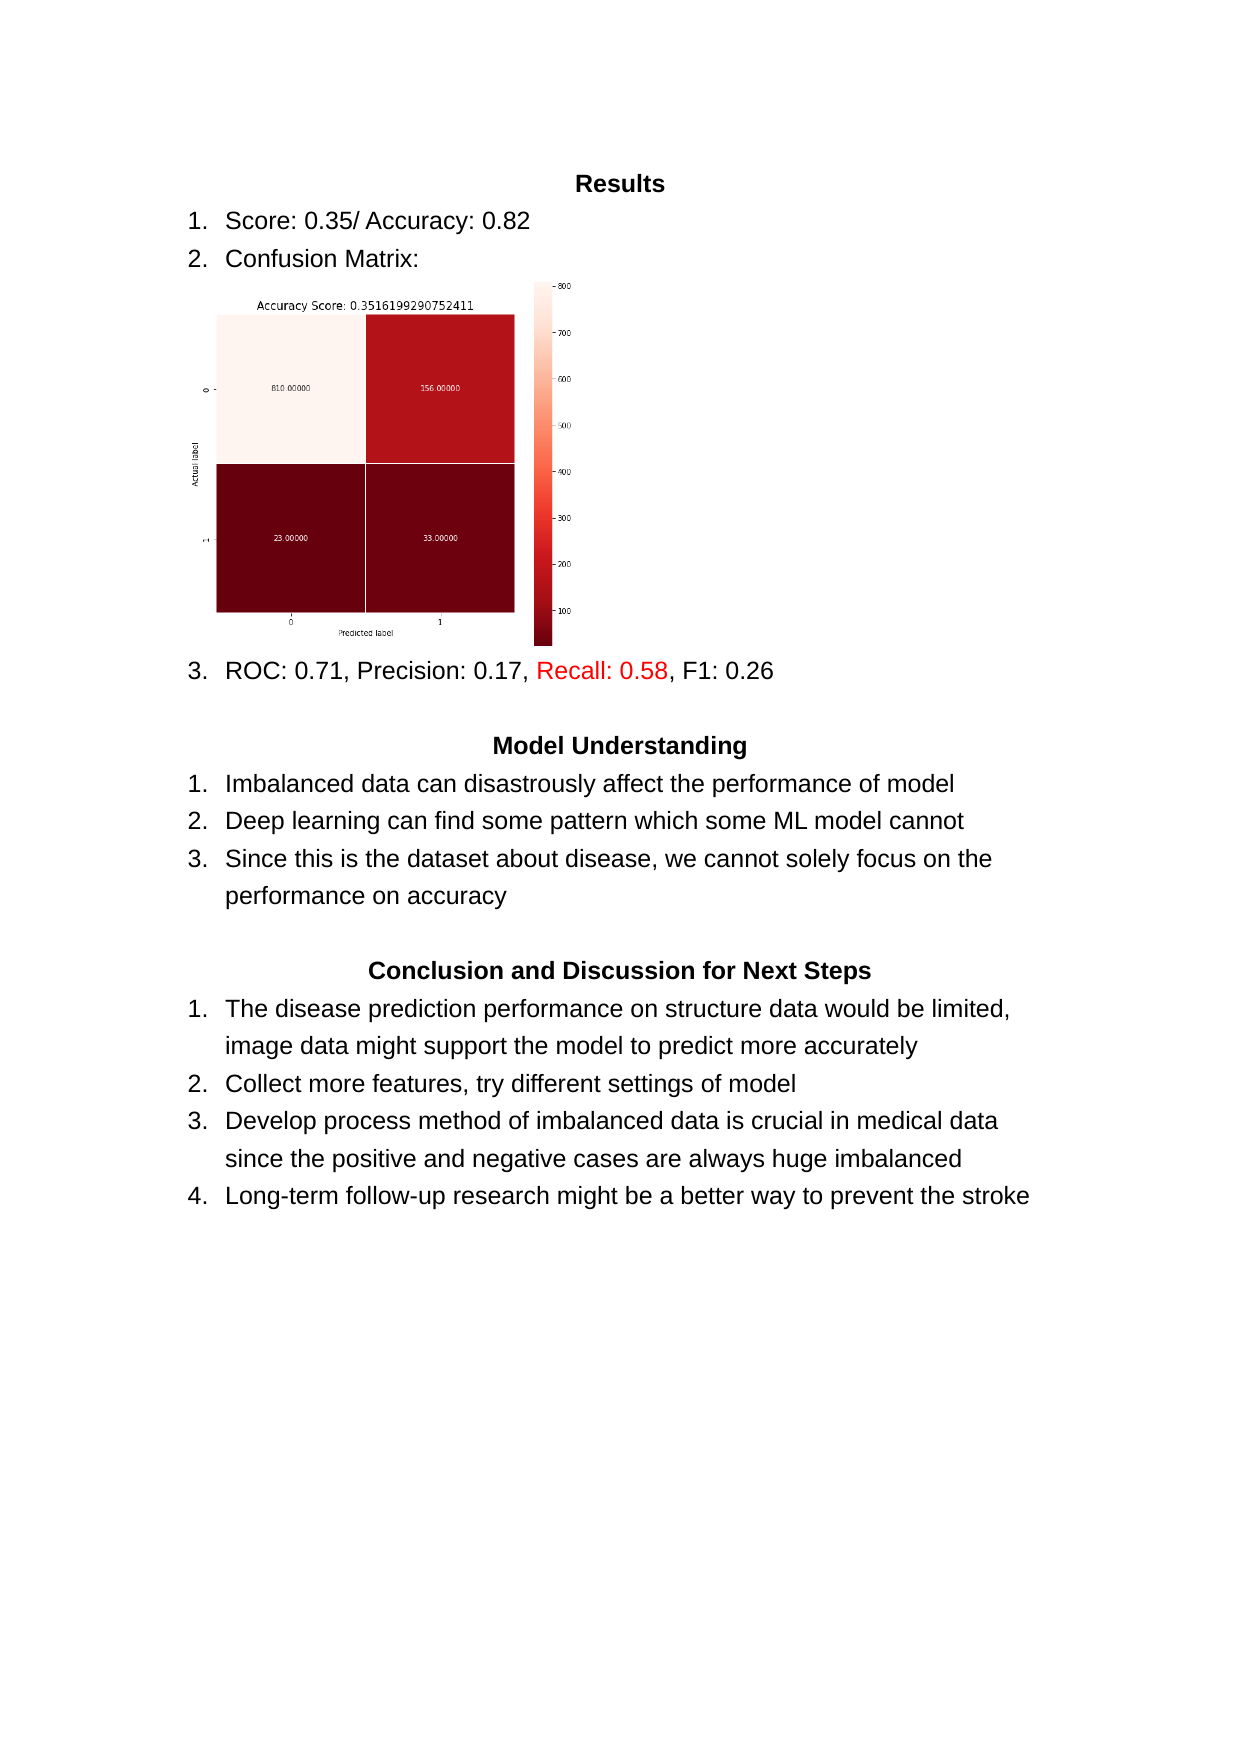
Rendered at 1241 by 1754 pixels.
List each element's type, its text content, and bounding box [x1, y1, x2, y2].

list Deep learning can find some pattern which some ML model cannot [187, 802, 1053, 839]
list ROC: 0.71, Precision: 0.17, Recall: 0.58, F1: 0.26 [187, 652, 1053, 689]
list Long-term follow-up research might be a better way to prevent the stroke [187, 1177, 1053, 1214]
text Results [187, 164, 1053, 202]
text Conclusion and Discussion for Next Steps [187, 952, 1053, 989]
list Since this is the dataset about disease, we cannot solely focus on the performance on accuracy [187, 839, 1053, 914]
list Confusion Matrix: [187, 239, 1053, 277]
list Develop process method of imbalanced data is crucial in medical data since the positive and negative cases are always huge imbalanced [187, 1102, 1053, 1177]
list Score: 0.35/ Accuracy: 0.82 [187, 202, 1053, 239]
list Imbalanced data can disastrously affect the performance of model [187, 764, 1053, 802]
text Model Understanding [187, 727, 1053, 764]
list Collect more features, try different settings of model [187, 1064, 1053, 1102]
picture [187, 277, 576, 651]
list The disease prediction performance on structure data would be limited, image data might support the model to predict more accurately [187, 989, 1053, 1064]
